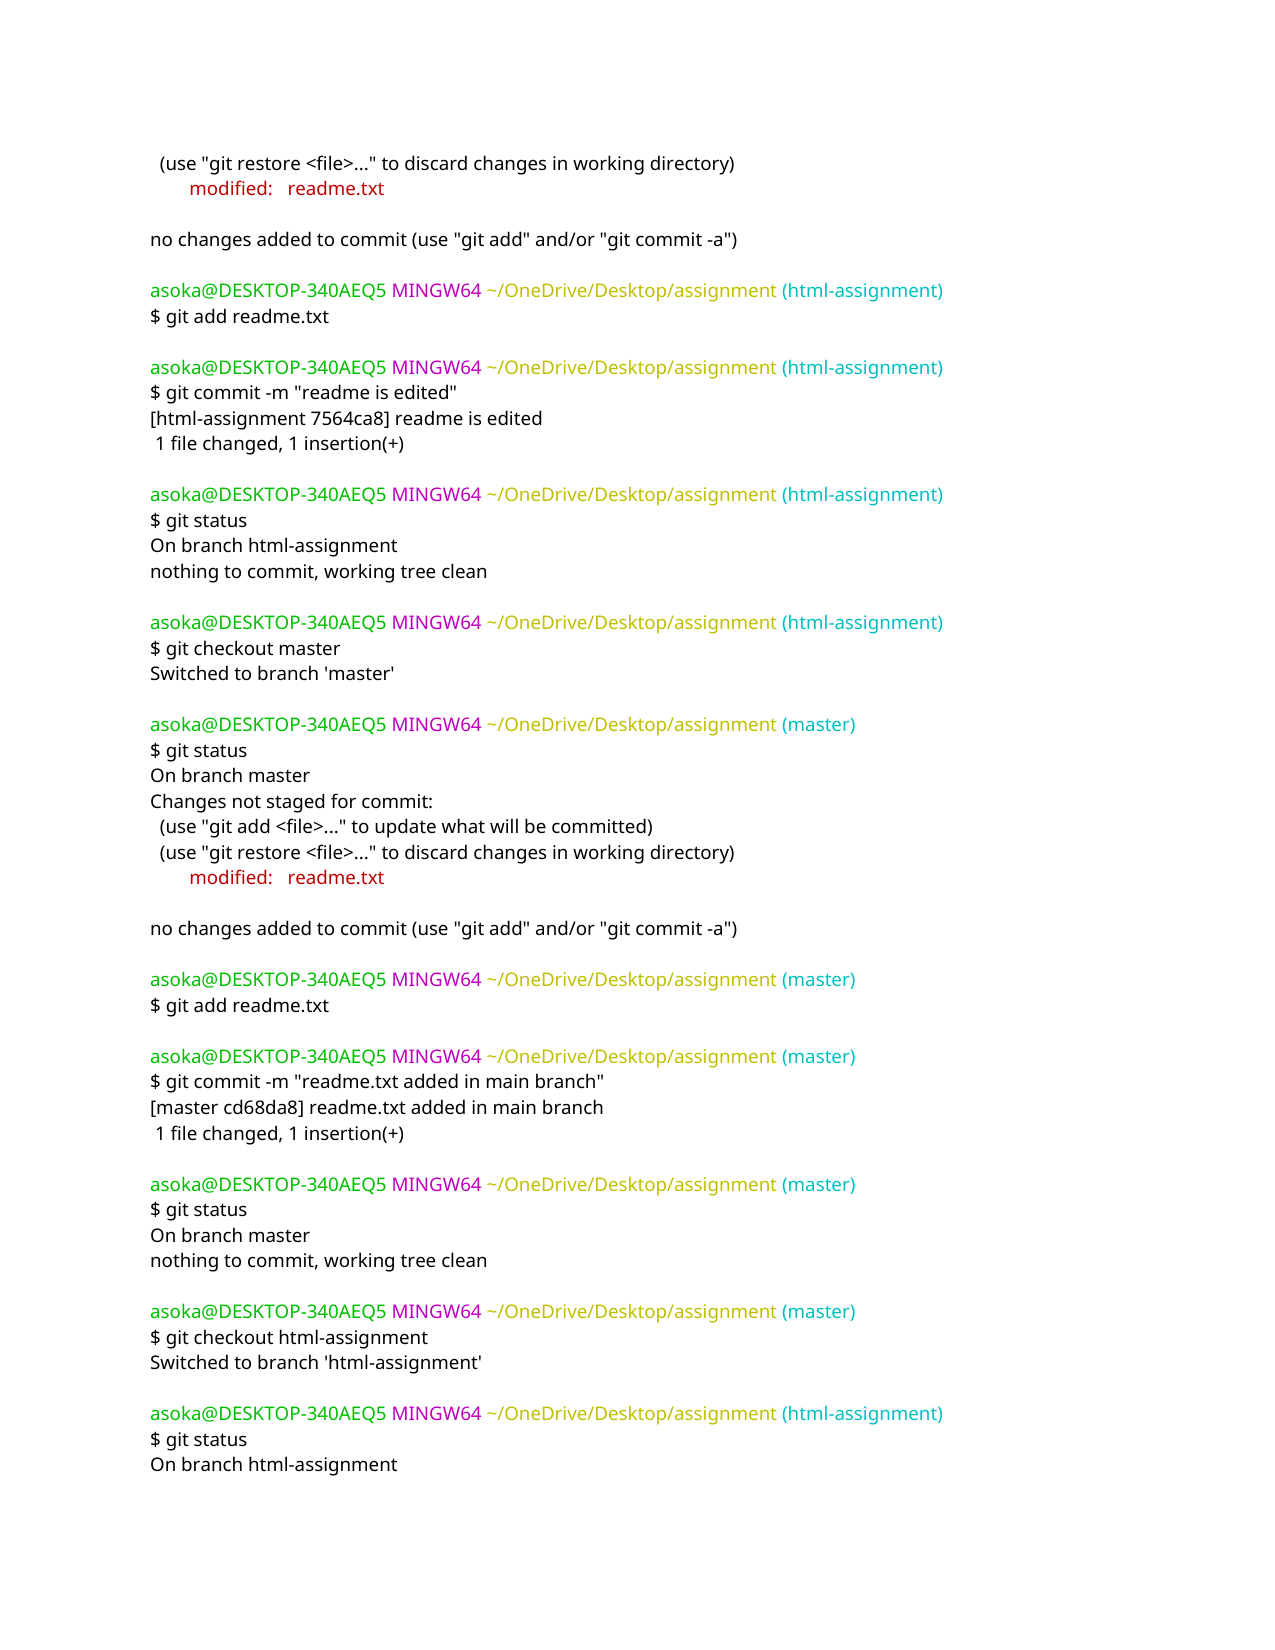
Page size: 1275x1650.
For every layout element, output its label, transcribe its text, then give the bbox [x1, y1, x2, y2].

text $ git commit -m "readme is edited" [150, 380, 1125, 405]
text asoka@DESKTOP-340AEQ5 MINGW64 ~/OneDrive/Desktop/assignment (master) [150, 711, 1125, 737]
text (use "git add <file>..." to update what will be committed) [150, 813, 1125, 839]
text $ git status [150, 507, 1125, 533]
text asoka@DESKTOP-340AEQ5 MINGW64 ~/OneDrive/Desktop/assignment (html-assignment) [150, 354, 1125, 380]
text $ git add readme.txt [150, 303, 1125, 329]
text Changes not staged for commit: [150, 788, 1125, 813]
text Switched to branch 'master' [150, 660, 1125, 686]
text asoka@DESKTOP-340AEQ5 MINGW64 ~/OneDrive/Desktop/assignment (master) [150, 1171, 1125, 1196]
text On branch master [150, 1222, 1125, 1247]
text asoka@DESKTOP-340AEQ5 MINGW64 ~/OneDrive/Desktop/assignment (html-assignment) [150, 482, 1125, 507]
text $ git status [150, 1196, 1125, 1222]
text asoka@DESKTOP-340AEQ5 MINGW64 ~/OneDrive/Desktop/assignment (master) [150, 1298, 1125, 1324]
text [html-assignment 7564ca8] readme is edited [150, 405, 1125, 431]
text asoka@DESKTOP-340AEQ5 MINGW64 ~/OneDrive/Desktop/assignment (master) [150, 967, 1125, 992]
text modified: readme.txt [150, 176, 1125, 201]
text no changes added to commit (use "git add" and/or "git commit -a") [150, 227, 1125, 252]
text 1 file changed, 1 insertion(+) [150, 431, 1125, 456]
text asoka@DESKTOP-340AEQ5 MINGW64 ~/OneDrive/Desktop/assignment (html-assignment) [150, 1401, 1125, 1426]
text Switched to branch 'html-assignment' [150, 1349, 1125, 1375]
text On branch html-assignment [150, 533, 1125, 558]
text nothing to commit, working tree clean [150, 558, 1125, 584]
text $ git status [150, 737, 1125, 762]
text nothing to commit, working tree clean [150, 1247, 1125, 1273]
text $ git checkout html-assignment [150, 1324, 1125, 1349]
text $ git add readme.txt [150, 992, 1125, 1018]
text asoka@DESKTOP-340AEQ5 MINGW64 ~/OneDrive/Desktop/assignment (html-assignment) [150, 278, 1125, 303]
text (use "git restore <file>..." to discard changes in working directory) [150, 839, 1125, 864]
text [master cd68da8] readme.txt added in main branch [150, 1094, 1125, 1120]
text no changes added to commit (use "git add" and/or "git commit -a") [150, 916, 1125, 941]
text $ git status [150, 1426, 1125, 1452]
text modified: readme.txt [150, 864, 1125, 890]
text 1 file changed, 1 insertion(+) [150, 1120, 1125, 1145]
text On branch master [150, 762, 1125, 788]
text asoka@DESKTOP-340AEQ5 MINGW64 ~/OneDrive/Desktop/assignment (html-assignment) [150, 609, 1125, 635]
text $ git commit -m "readme.txt added in main branch" [150, 1069, 1125, 1094]
text (use "git restore <file>..." to discard changes in working directory) [150, 150, 1125, 176]
text asoka@DESKTOP-340AEQ5 MINGW64 ~/OneDrive/Desktop/assignment (master) [150, 1043, 1125, 1069]
text On branch html-assignment [150, 1452, 1125, 1477]
text $ git checkout master [150, 635, 1125, 660]
